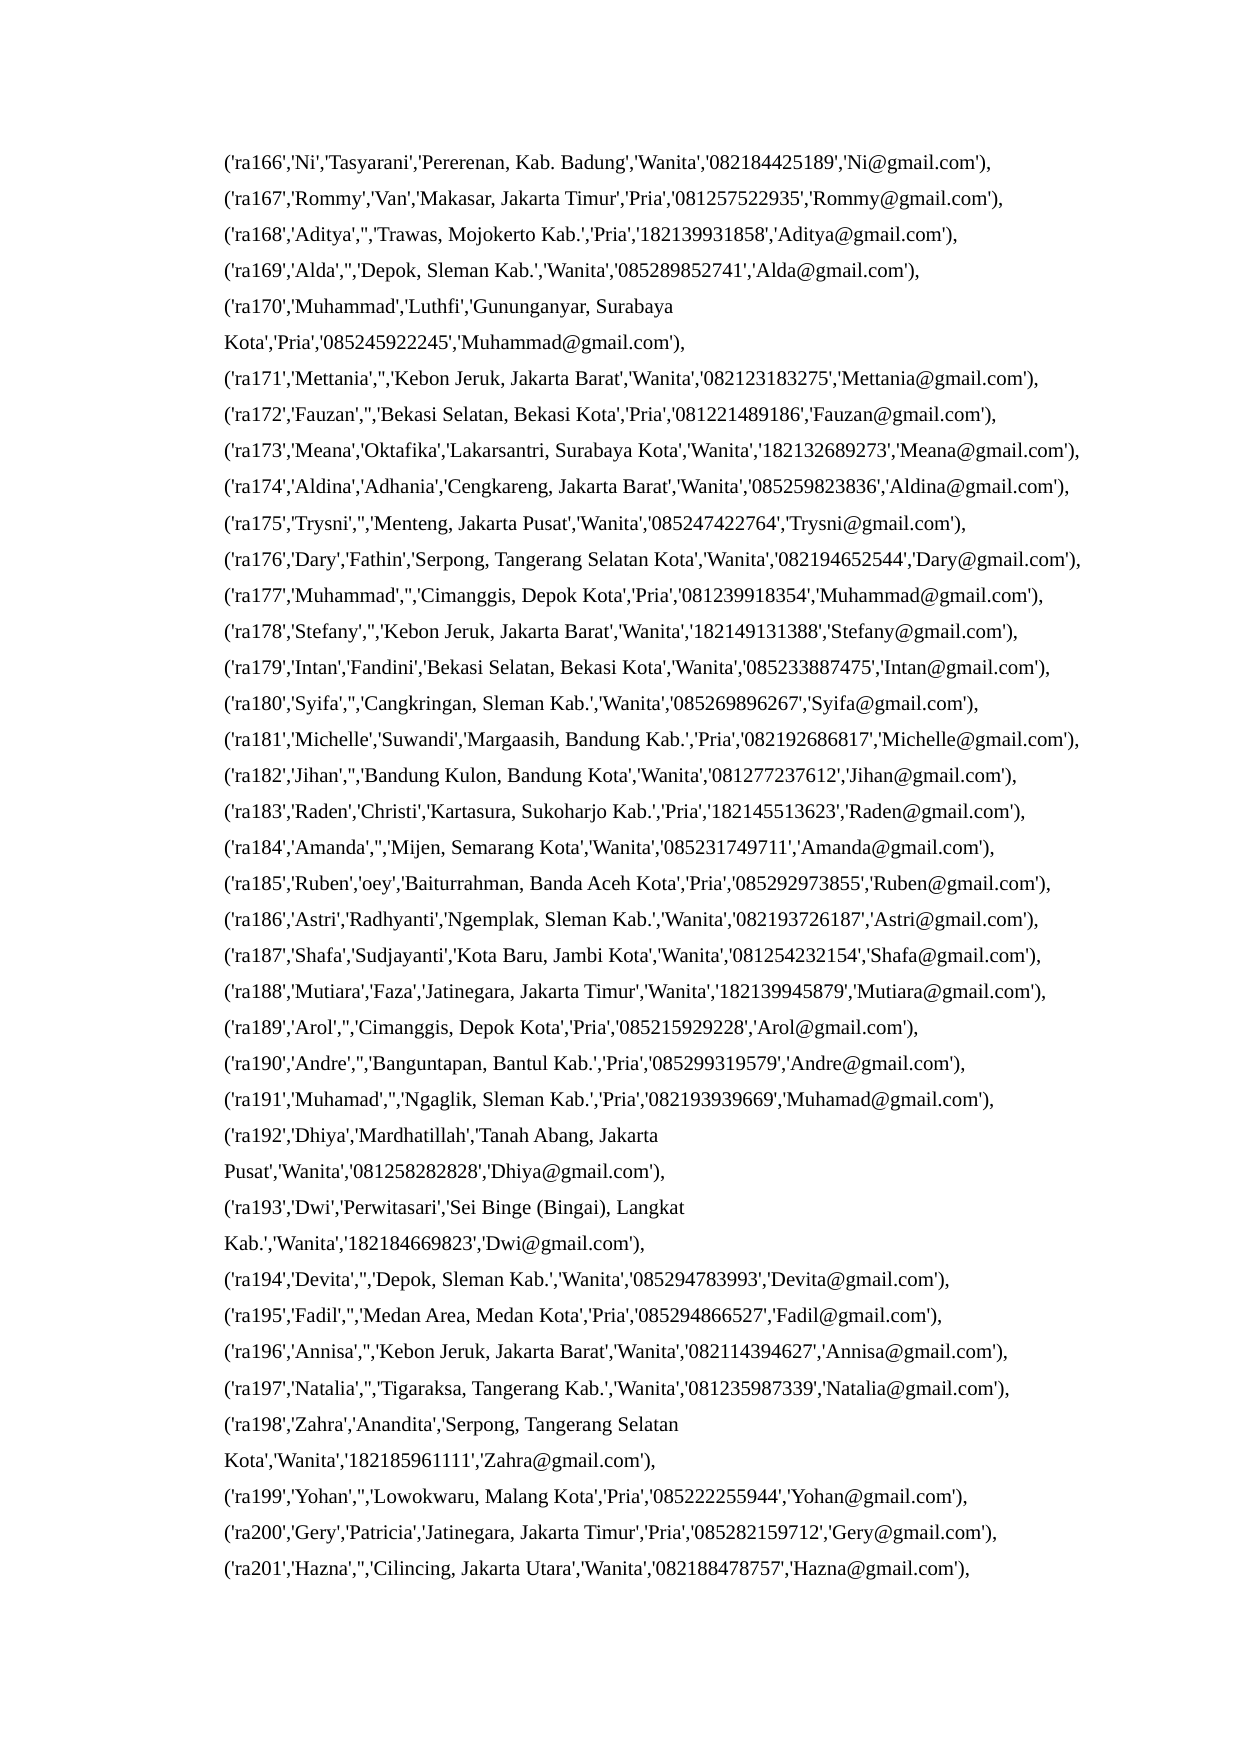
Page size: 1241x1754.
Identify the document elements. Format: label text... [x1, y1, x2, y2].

text ('ra193','Dwi','Perwitasari','Sei Binge (Bingai), Langkat Kab.','Wanita','182184669823','Dwi@gmail.com'), [224, 1195, 1090, 1255]
text ('ra180','Syifa','','Cangkringan, Sleman Kab.','Wanita','085269896267','Syifa@gmail.com'), [224, 691, 1090, 715]
text ('ra188','Mutiara','Faza','Jatinegara, Jakarta Timur','Wanita','182139945879','Mutiara@gmail.com'), [224, 979, 1090, 1003]
text ('ra179','Intan','Fandini','Bekasi Selatan, Bekasi Kota','Wanita','085233887475','Intan@gmail.com'), [224, 654, 1090, 679]
text ('ra172','Fauzan','','Bekasi Selatan, Bekasi Kota','Pria','081221489186','Fauzan@gmail.com'), [224, 402, 1090, 426]
text ('ra186','Astri','Radhyanti','Ngemplak, Sleman Kab.','Wanita','082193726187','Astri@gmail.com'), [224, 907, 1090, 931]
text ('ra167','Rommy','Van','Makasar, Jakarta Timur','Pria','081257522935','Rommy@gmail.com'), [224, 186, 1090, 210]
text ('ra175','Trysni','','Menteng, Jakarta Pusat','Wanita','085247422764','Trysni@gmail.com'), [224, 510, 1090, 534]
text ('ra182','Jihan','','Bandung Kulon, Bandung Kota','Wanita','081277237612','Jihan@gmail.com'), [224, 763, 1090, 787]
text ('ra183','Raden','Christi','Kartasura, Sukoharjo Kab.','Pria','182145513623','Raden@gmail.com'), [224, 799, 1090, 823]
text ('ra195','Fadil','','Medan Area, Medan Kota','Pria','085294866527','Fadil@gmail.com'), [224, 1303, 1090, 1327]
text ('ra190','Andre','','Banguntapan, Bantul Kab.','Pria','085299319579','Andre@gmail.com'), [224, 1051, 1090, 1075]
text ('ra200','Gery','Patricia','Jatinegara, Jakarta Timur','Pria','085282159712','Gery@gmail.com'), [224, 1519, 1090, 1544]
text ('ra197','Natalia','','Tigaraksa, Tangerang Kab.','Wanita','081235987339','Natalia@gmail.com'), [224, 1375, 1090, 1399]
text ('ra192','Dhiya','Mardhatillah','Tanah Abang, Jakarta Pusat','Wanita','081258282828','Dhiya@gmail.com'), [224, 1123, 1090, 1183]
text ('ra177','Muhammad','','Cimanggis, Depok Kota','Pria','081239918354','Muhammad@gmail.com'), [224, 582, 1090, 607]
text ('ra189','Arol','','Cimanggis, Depok Kota','Pria','085215929228','Arol@gmail.com'), [224, 1015, 1090, 1039]
text ('ra194','Devita','','Depok, Sleman Kab.','Wanita','085294783993','Devita@gmail.com'), [224, 1267, 1090, 1291]
text ('ra191','Muhamad','','Ngaglik, Sleman Kab.','Pria','082193939669','Muhamad@gmail.com'), [224, 1087, 1090, 1111]
text ('ra173','Meana','Oktafika','Lakarsantri, Surabaya Kota','Wanita','182132689273','Meana@gmail.com'), [224, 438, 1090, 462]
text ('ra199','Yohan','','Lowokwaru, Malang Kota','Pria','085222255944','Yohan@gmail.com'), [224, 1483, 1090, 1508]
text ('ra166','Ni','Tasyarani','Pererenan, Kab. Badung','Wanita','082184425189','Ni@gmail.com'), [224, 150, 1090, 174]
text ('ra198','Zahra','Anandita','Serpong, Tangerang Selatan Kota','Wanita','182185961111','Zahra@gmail.com'), [224, 1411, 1090, 1472]
text ('ra169','Alda','','Depok, Sleman Kab.','Wanita','085289852741','Alda@gmail.com'), [224, 258, 1090, 282]
text ('ra201','Hazna','','Cilincing, Jakarta Utara','Wanita','082188478757','Hazna@gmail.com'), [224, 1556, 1090, 1580]
text ('ra178','Stefany','','Kebon Jeruk, Jakarta Barat','Wanita','182149131388','Stefany@gmail.com'), [224, 618, 1090, 643]
text ('ra171','Mettania','','Kebon Jeruk, Jakarta Barat','Wanita','082123183275','Mettania@gmail.com'), [224, 366, 1090, 390]
text ('ra168','Aditya','','Trawas, Mojokerto Kab.','Pria','182139931858','Aditya@gmail.com'), [224, 222, 1090, 246]
text ('ra184','Amanda','','Mijen, Semarang Kota','Wanita','085231749711','Amanda@gmail.com'), [224, 835, 1090, 859]
text ('ra181','Michelle','Suwandi','Margaasih, Bandung Kab.','Pria','082192686817','Michelle@gmail.com'), [224, 727, 1090, 751]
text ('ra187','Shafa','Sudjayanti','Kota Baru, Jambi Kota','Wanita','081254232154','Shafa@gmail.com'), [224, 943, 1090, 967]
text ('ra196','Annisa','','Kebon Jeruk, Jakarta Barat','Wanita','082114394627','Annisa@gmail.com'), [224, 1339, 1090, 1363]
text ('ra176','Dary','Fathin','Serpong, Tangerang Selatan Kota','Wanita','082194652544','Dary@gmail.com'), [224, 546, 1090, 571]
text ('ra174','Aldina','Adhania','Cengkareng, Jakarta Barat','Wanita','085259823836','Aldina@gmail.com'), [224, 474, 1090, 498]
text ('ra185','Ruben','oey','Baiturrahman, Banda Aceh Kota','Pria','085292973855','Ruben@gmail.com'), [224, 871, 1090, 895]
text ('ra170','Muhammad','Luthfi','Gununganyar, Surabaya Kota','Pria','085245922245','Muhammad@gmail.com'), [224, 294, 1090, 354]
